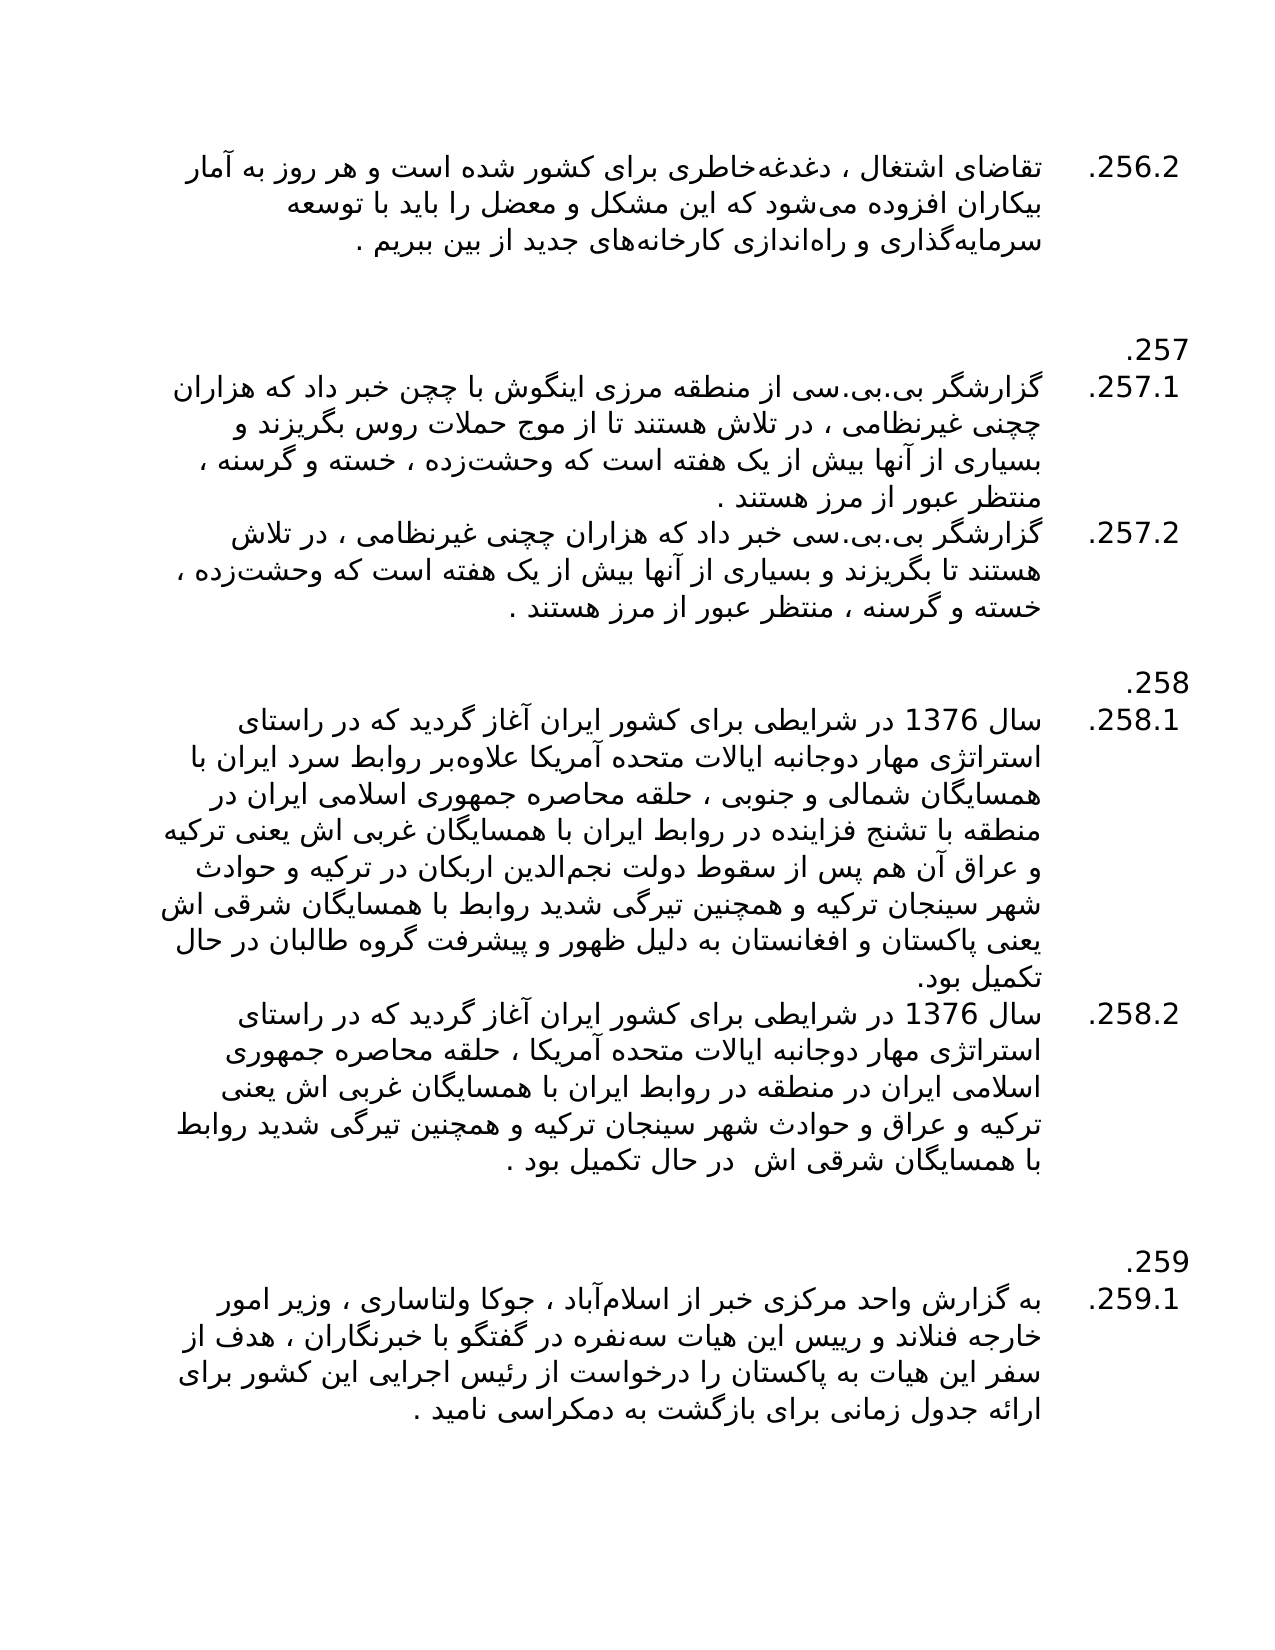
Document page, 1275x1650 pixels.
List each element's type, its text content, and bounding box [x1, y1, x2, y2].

list تقاضای اشتغال ، دغدغه‌خاطری برای کشور شده است و هر روز به آمار بیکاران افزوده می‌شود که این مشکل و معضل را باید با توسعه سرمایه‌گذاری و راه‌اندازی کارخانه‌های جدید از بین ببریم . [150, 150, 1087, 257]
list گزارشگر بی‌.‌بی‌.‌سی خبر داد که هزاران چچنی غیرنظامی ، در تلاش هستند تا بگریزند و بسیاری از آنها بیش از یک هفته است که وحشت‌زده ، خسته و گرسنه ، منتظر عبور از مرز هستند . [150, 517, 1087, 624]
list به گزارش واحد مرکزی خبر از اسلام‌آباد ، جوکا ولتاساری ، وزیر امور خارجه فنلاند و رییس این هیات سه‌نفره در گفتگو با خبرنگاران ، هدف از سفر این هیات به پاکستان را درخواست از رئیس اجرایی این کشور برای ارائه جدول زمانی برای بازگشت به دمکراسی نامید . [150, 1282, 1087, 1426]
list گزارشگر بی‌.‌بی‌.‌سی از منطقه مرزی اینگوش با چچن خبر داد که هزاران چچنی غیرنظامی ، در تلاش هستند تا از موج حملات روس بگریزند و بسیاری از آنها بیش از یک هفته است که وحشت‌زده ، خسته و گرسنه ، منتظر عبور از مرز هستند . [150, 370, 1087, 514]
list سال 1376 در شرایطی برای کشور ایران آغاز گردید که در راستای استراتژی مهار دوجانبه ایالات متحده آمریکا علاوه‌بر روابط سرد ایران با همسایگان شمالی و جنوبی ، حلقه محاصره جمهوری اسلامی ایران در منطقه با تشنج فزاینده در روابط ایران با همسایگان غربی اش یعنی ترکیه و عراق آن هم پس از سقوط دولت نجم‌الدین اربکان در ترکیه و حوادث شهر سینجان ترکیه و همچنین تیرگی شدید روابط با همسایگان شرقی اش یعنی پاکستان و افغانستان به دلیل ظهور و پیشرفت گروه طالبان در حال تکمیل بود. [150, 704, 1087, 994]
list سال 1376 در شرایطی برای کشور ایران آغاز گردید که در راستای استراتژی مهار دوجانبه ایالات متحده آمریکا ، حلقه محاصره جمهوری اسلامی ایران در منطقه در روابط ایران با همسایگان غربی اش یعنی ترکیه و عراق و حوادث شهر سینجان ترکیه و همچنین تیرگی شدید روابط با همسایگان شرقی اش در حال تکمیل بود . [150, 997, 1087, 1178]
